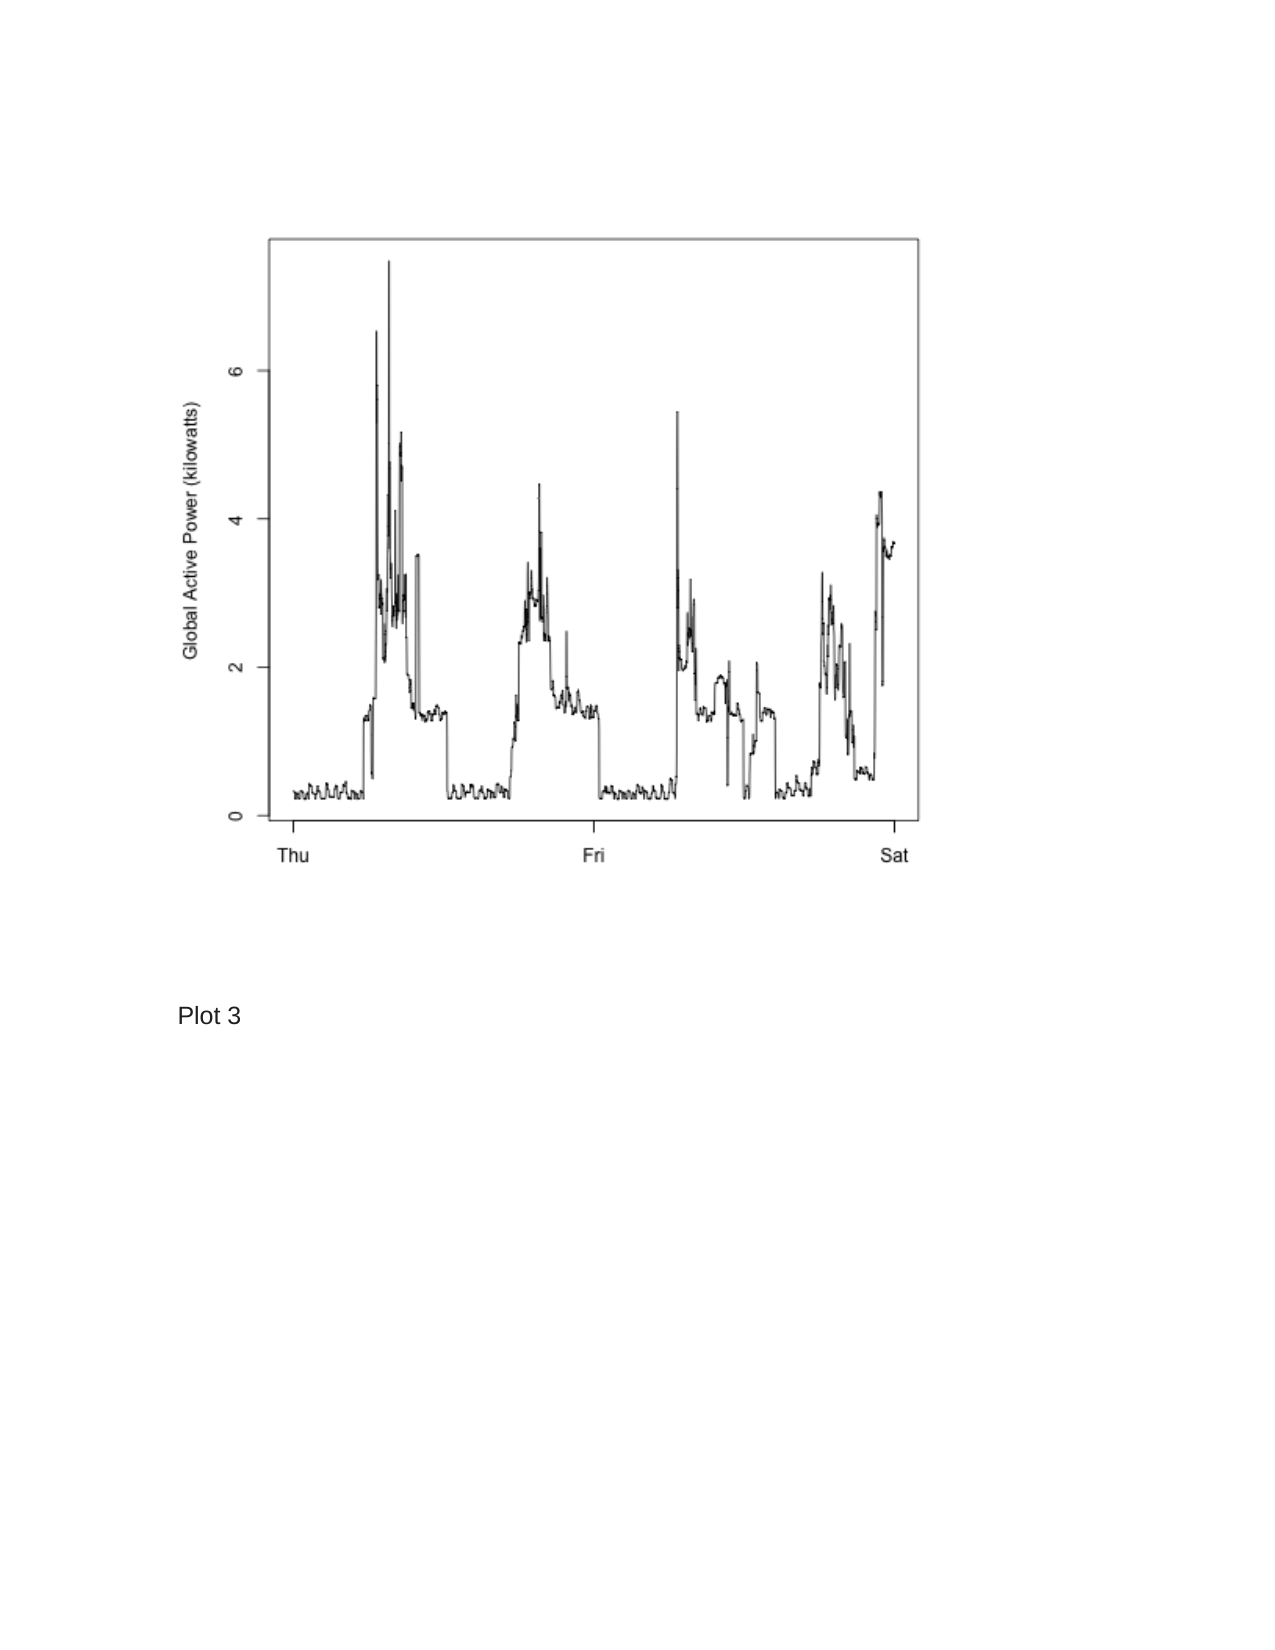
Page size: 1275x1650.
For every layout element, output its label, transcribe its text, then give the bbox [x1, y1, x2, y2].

text Plot 3 [177, 992, 1098, 1030]
picture [177, 147, 966, 936]
